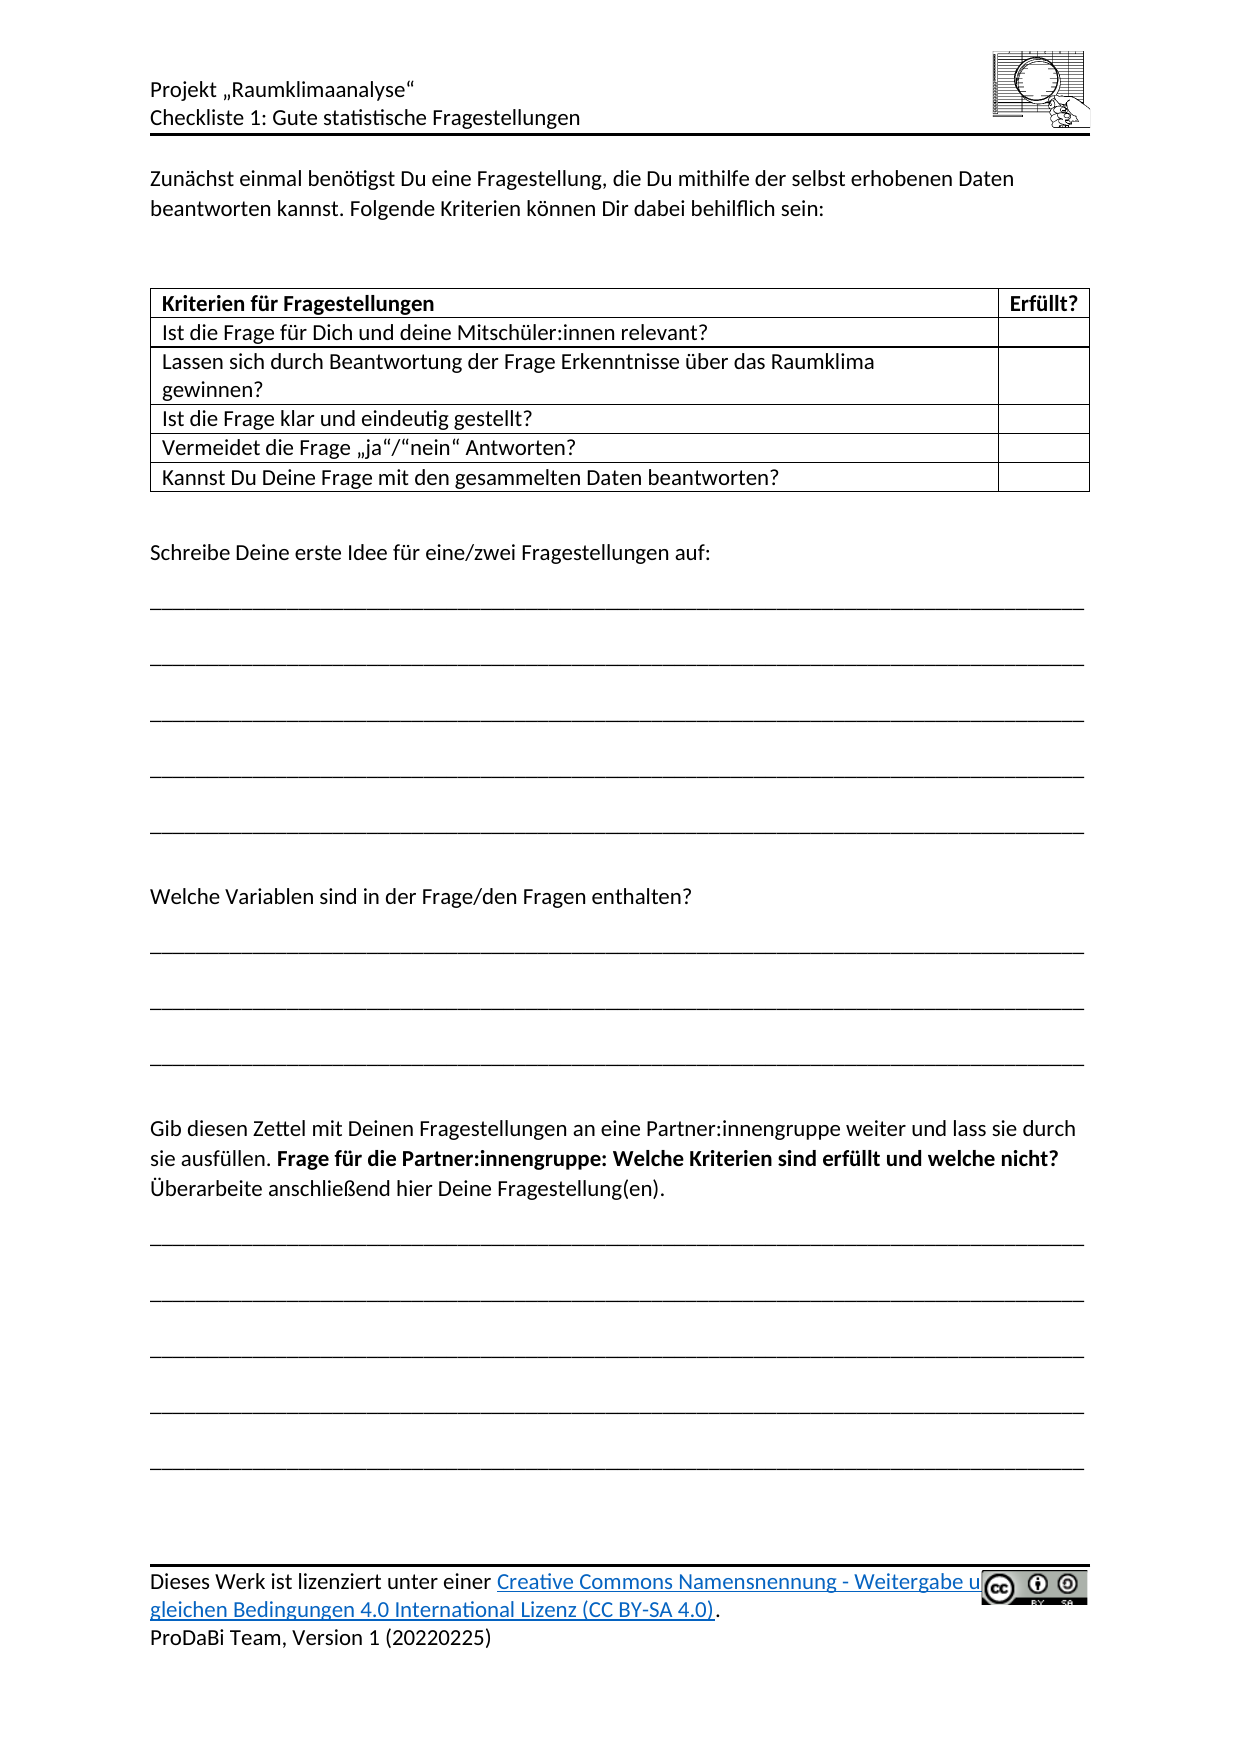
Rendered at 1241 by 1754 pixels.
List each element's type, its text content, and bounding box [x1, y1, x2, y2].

text Zunächst einmal benötigst Du eine Fragestellung, die Du mithilfe der selbst erhobenen Daten beantworten kannst. Folgende Kriterien können Dir dabei behilflich sein: [150, 164, 1090, 222]
table_cell [999, 318, 1089, 346]
table_cell Lassen sich durch Beantwortung der Frage Erkenntnisse über das Raumklima gewinnen? [151, 348, 998, 403]
text Welche Variablen sind in der Frage/den Fragen enthalten? [150, 882, 1090, 910]
table_cell [999, 434, 1089, 462]
picture [992, 51, 1091, 128]
text __________________________________________________________________________________________________________________________________________________________________________________________________________________________________________________________________________________________________________________________________________________________________________________________________________________________ [150, 1221, 1090, 1473]
table_cell Ist die Frage klar und eindeutig gestellt? [151, 405, 998, 432]
text ______________________________________________________________________________________________________________________________________________________________________________________________________________________________________________________ [150, 929, 1090, 1069]
table_cell Kannst Du Deine Frage mit den gesammelten Daten beantworten? [151, 463, 998, 491]
table_cell [999, 348, 1089, 403]
table_header Kriterien für Fragestellungen [151, 289, 998, 317]
picture [981, 1570, 1088, 1605]
table_cell [999, 463, 1089, 491]
text __________________________________________________________________________________________________________________________________________________________________________________________________________________________________________________________________________________________________________________________________________________________________________________________________________________________ [150, 585, 1090, 838]
text Schreibe Deine erste Idee für eine/zwei Fragestellungen auf: [150, 538, 1090, 567]
table_cell Ist die Frage für Dich und deine Mitschüler:innen relevant? [151, 318, 998, 346]
table_cell [999, 405, 1089, 432]
text Gib diesen Zettel mit Deinen Fragestellungen an eine Partner:innengruppe weiter und lass sie durch sie ausfüllen. Frage für die Partner:innengruppe: Welche Kriterien sind erfüllt und welche nicht? Überarbeite anschließend hier Deine Fragestellung(en). [150, 1114, 1090, 1202]
table_cell Vermeidet die Frage „ja“/“nein“ Antworten? [151, 434, 998, 462]
table_header Erfüllt? [999, 289, 1089, 317]
